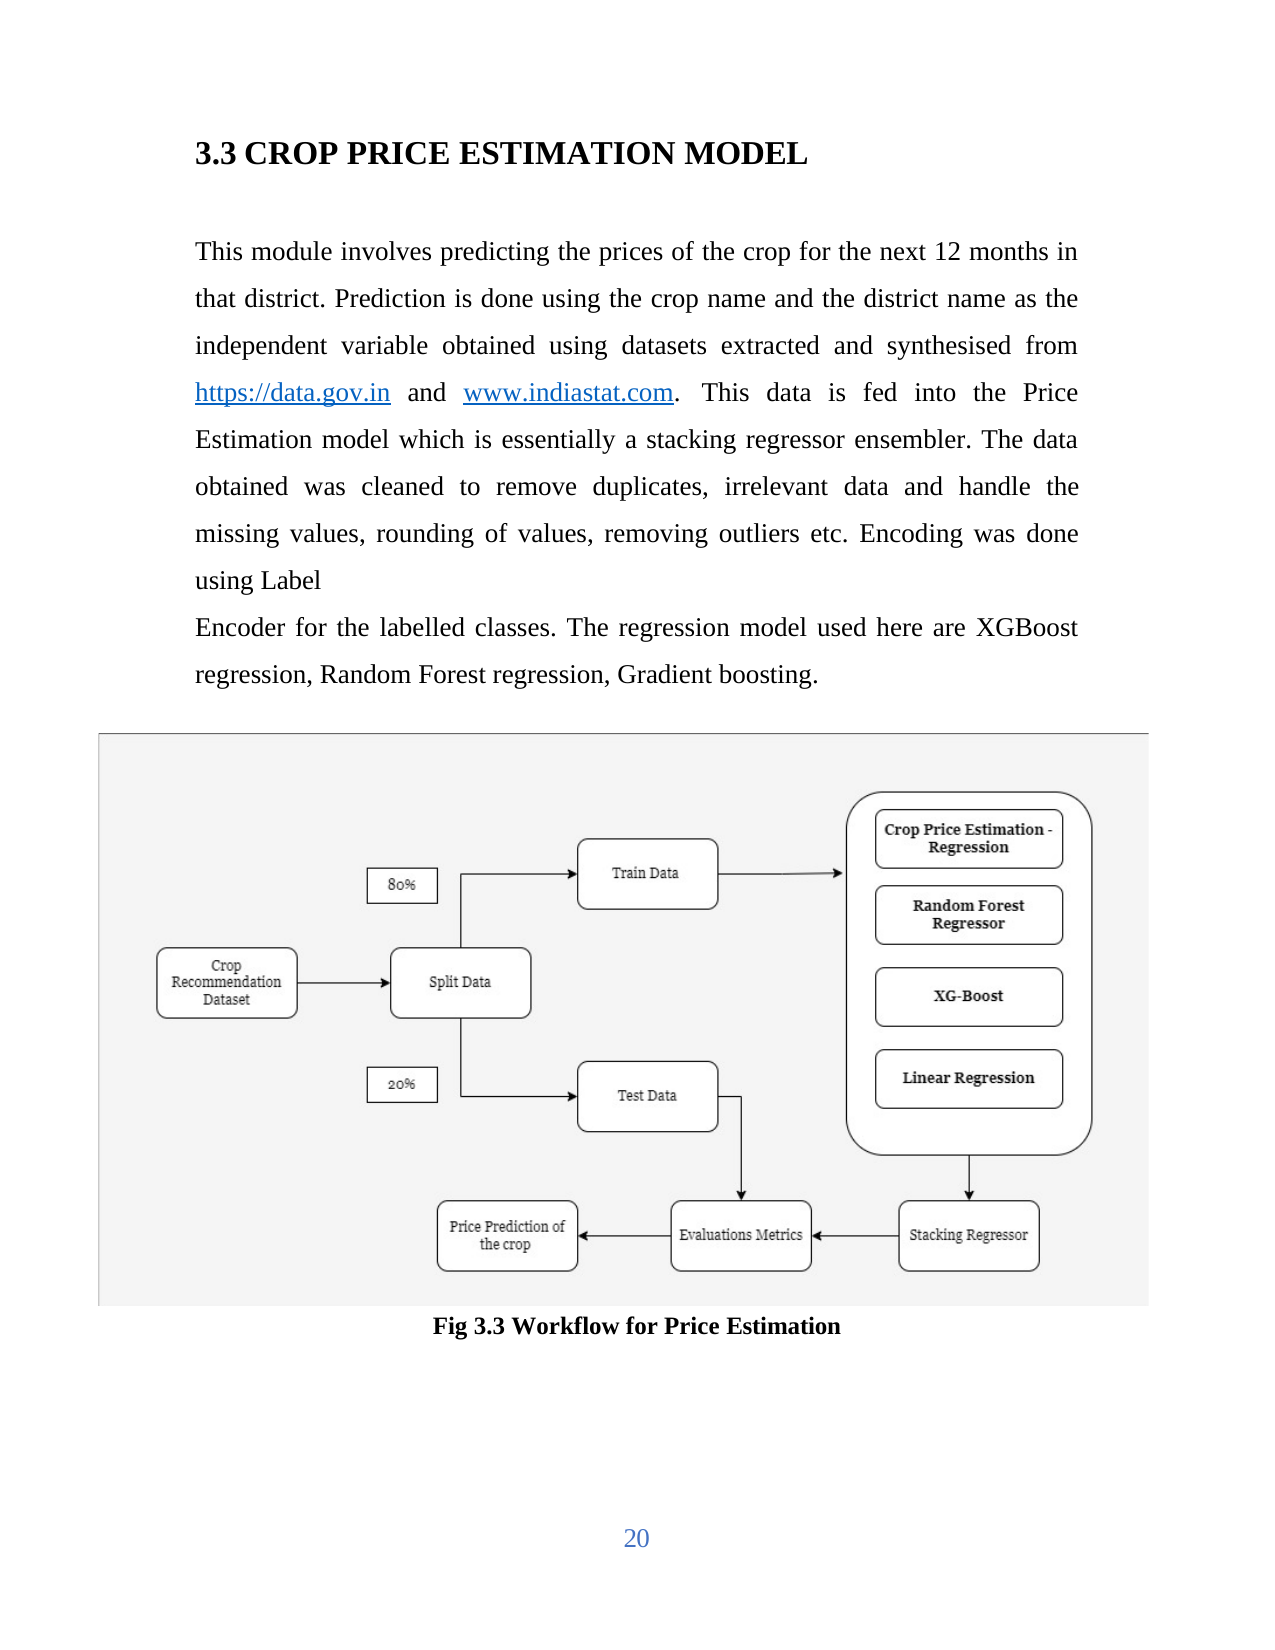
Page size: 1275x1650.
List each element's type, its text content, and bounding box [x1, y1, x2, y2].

picture [98, 733, 1147, 1306]
list CROP PRICE ESTIMATION MODEL [195, 133, 1079, 172]
text This module involves predicting the prices of the crop for the next 12 months in that district. Prediction is done using the crop name and the district name as the independent variable obtained using datasets extracted and synthesised from https://data.gov.in and www.indiastat.com. This data is fed into the Price Estimation model which is essentially a stacking regressor ensembler. The data obtained was cleaned to remove duplicates, irrelevant data and handle the missing values, rounding of values, removing outliers etc. Encoding was done using Label [195, 235, 1079, 595]
text Fig 3.3 Workflow for Price Estimation [171, 1306, 1103, 1340]
text Encoder for the labelled classes. The regression model used here are XGBoost regression, Random Forest regression, Gradient boosting. [195, 611, 1079, 689]
